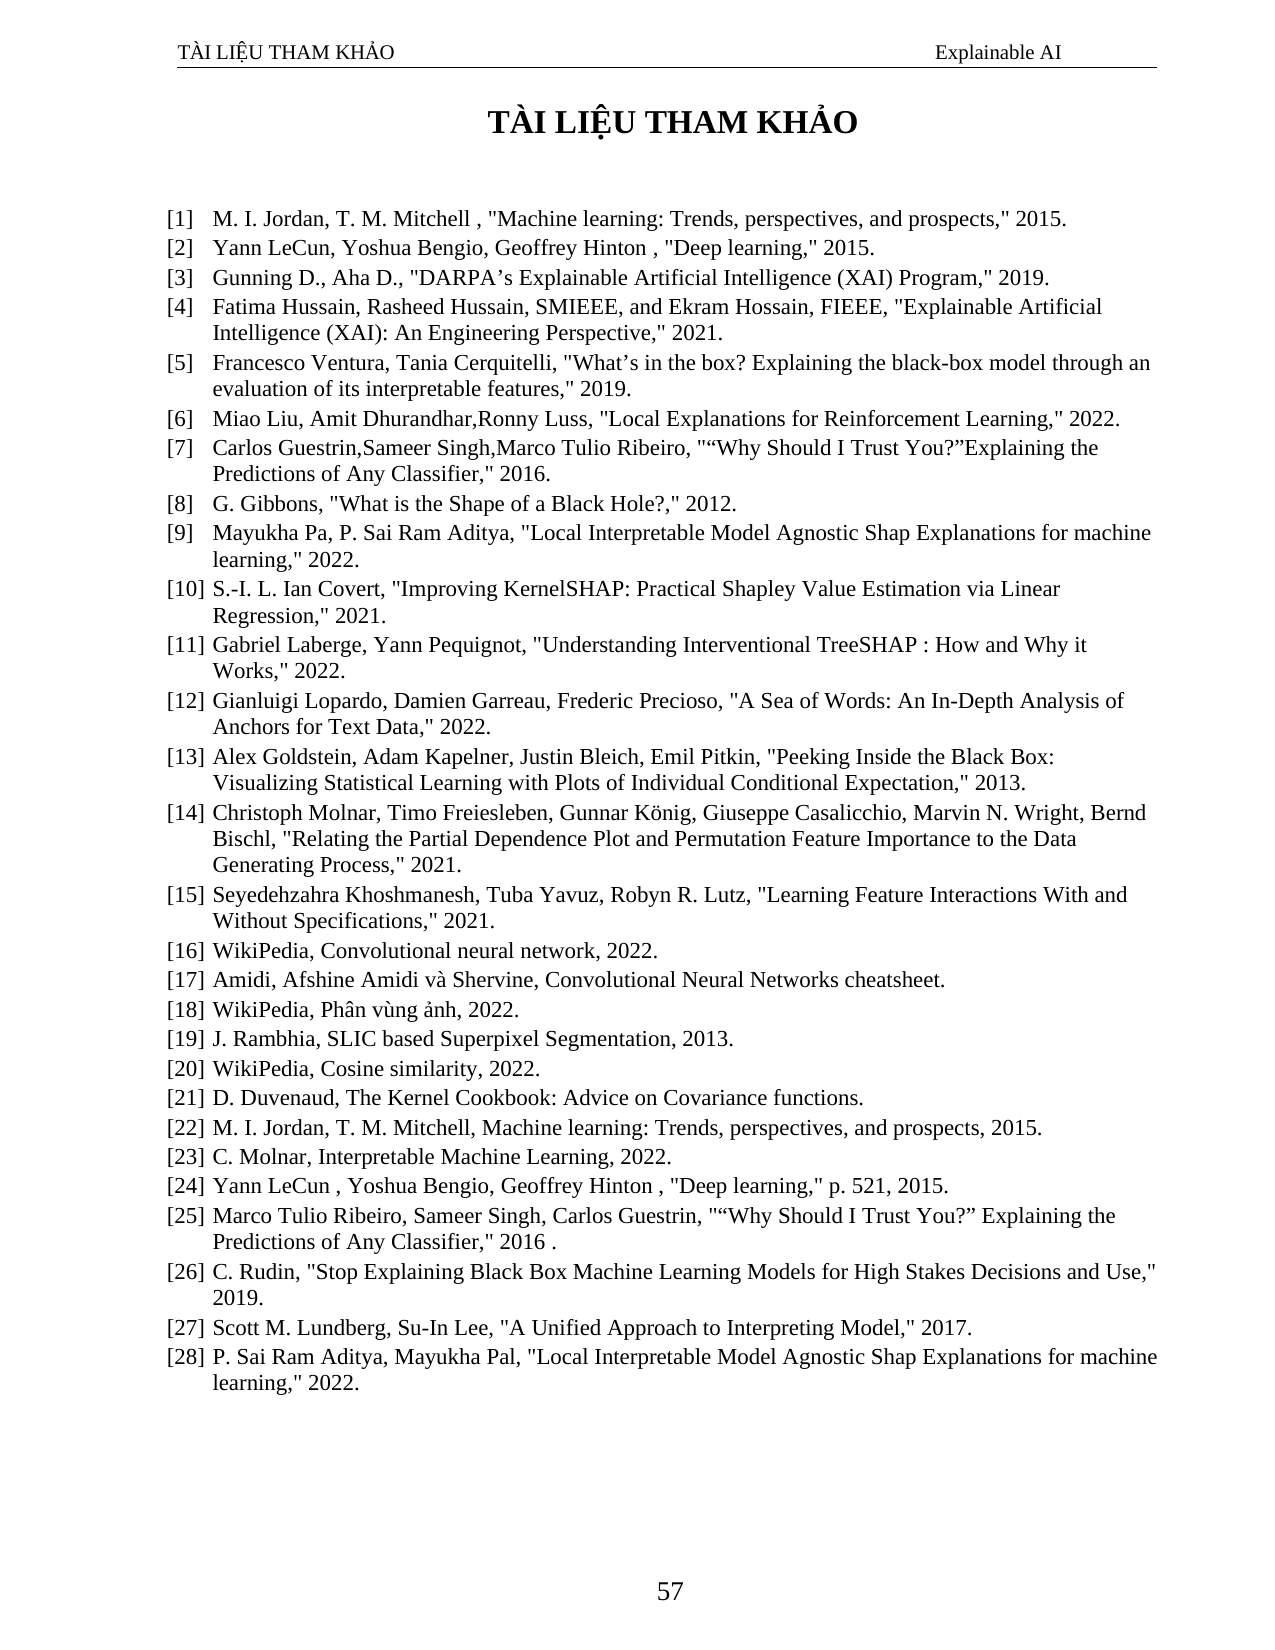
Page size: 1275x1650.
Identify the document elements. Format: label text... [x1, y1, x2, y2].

table_cell G. Gibbons, "What is the Shape of a Black Hole?," 2012. [211, 489, 1167, 518]
table_cell Mayukha Pa, P. Sai Ram Aditya, "Local Interpretable Model Agnostic Shap Explanations for machine learning," 2022. [211, 518, 1167, 574]
table_cell C. Molnar, Interpretable Machine Learning, 2022. [211, 1141, 1167, 1171]
table_cell [6] [165, 403, 211, 433]
table_cell [16] [165, 935, 211, 964]
table_cell [15] [165, 879, 211, 935]
table_cell [14] [165, 797, 211, 879]
table_cell Yann LeCun, Yoshua Bengio, Geoffrey Hinton , "Deep learning," 2015. [211, 233, 1167, 262]
table_cell Carlos Guestrin,Sameer Singh,Marco Tulio Ribeiro, "“Why Should I Trust You?”Explaining the Predictions of Any Classifier," 2016. [211, 433, 1167, 488]
table_cell Gabriel Laberge, Yann Pequignot, "Understanding Interventional TreeSHAP : How and Why it Works," 2022. [211, 630, 1167, 685]
table_cell J. Rambhia, SLIC based Superpixel Segmentation, 2013. [211, 1024, 1167, 1053]
table_cell M. I. Jordan, T. M. Mitchell, Machine learning: Trends, perspectives, and prospects, 2015. [211, 1112, 1167, 1141]
table_cell [23] [165, 1141, 211, 1171]
table_cell [18] [165, 994, 211, 1023]
table_cell [25] [165, 1200, 211, 1256]
table_cell Seyedehzahra Khoshmanesh, Tuba Yavuz, Robyn R. Lutz, "Learning Feature Interactions With and Without Specifications," 2021. [211, 879, 1167, 935]
table_cell Christoph Molnar, Timo Freiesleben, Gunnar König, Giuseppe Casalicchio, Marvin N. Wright, Bernd Bischl, "Relating the Partial Dependence Plot and Permutation Feature Importance to the Data Generating Process," 2021. [211, 797, 1167, 879]
table_cell [2] [165, 233, 211, 262]
table_cell S.-I. L. Ian Covert, "Improving KernelSHAP: Practical Shapley Value Estimation via Linear Regression," 2021. [211, 574, 1167, 629]
table_cell [4] [165, 291, 211, 347]
table_cell [26] [165, 1256, 211, 1312]
table_cell [13] [165, 741, 211, 797]
table_cell [19] [165, 1024, 211, 1053]
table_cell Francesco Ventura, Tania Cerquitelli, "What’s in the box? Explaining the black-box model through an evaluation of its interpretable features," 2019. [211, 347, 1167, 403]
table_cell [11] [165, 630, 211, 685]
table_cell [7] [165, 433, 211, 488]
table_cell [17] [165, 965, 211, 994]
table_header M. I. Jordan, T. M. Mitchell , "Machine learning: Trends, perspectives, and prospects," 2015. [211, 203, 1167, 232]
table_cell WikiPedia, Convolutional neural network, 2022. [211, 935, 1167, 964]
table_cell Scott M. Lundberg, Su-In Lee, "A Unified Approach to Interpreting Model," 2017. [211, 1312, 1167, 1342]
table_cell Gunning D., Aha D., "DARPA’s Explainable Artificial Intelligence (XAI) Program," 2019. [211, 262, 1167, 291]
table_cell Gianluigi Lopardo, Damien Garreau, Frederic Precioso, "A Sea of Words: An In-Depth Analysis of Anchors for Text Data," 2022. [211, 685, 1167, 741]
table_cell D. Duvenaud, The Kernel Cookbook: Advice on Covariance functions. [211, 1083, 1167, 1112]
table_cell [3] [165, 262, 211, 291]
table_cell [28] [165, 1342, 211, 1397]
table_cell [10] [165, 574, 211, 629]
table_cell [24] [165, 1171, 211, 1200]
table_cell [21] [165, 1083, 211, 1112]
table_cell WikiPedia, Cosine similarity, 2022. [211, 1053, 1167, 1082]
table_cell Marco Tulio Ribeiro, Sameer Singh, Carlos Guestrin, "“Why Should I Trust You?” Explaining the Predictions of Any Classifier," 2016 . [211, 1200, 1167, 1256]
table_header [1] [165, 203, 211, 232]
table_cell Yann LeCun , Yoshua Bengio, Geoffrey Hinton , "Deep learning," p. 521, 2015. [211, 1171, 1167, 1200]
table_cell [9] [165, 518, 211, 574]
table_cell [8] [165, 489, 211, 518]
table_cell [20] [165, 1053, 211, 1082]
table_cell [5] [165, 347, 211, 403]
table_cell Amidi, Afshine Amidi và Shervine, Convolutional Neural Networks cheatsheet. [211, 965, 1167, 994]
table_cell C. Rudin, "Stop Explaining Black Box Machine Learning Models for High Stakes Decisions and Use," 2019. [211, 1256, 1167, 1312]
table_cell Fatima Hussain, Rasheed Hussain, SMIEEE, and Ekram Hossain, FIEEE, "Explainable Artificial Intelligence (XAI): An Engineering Perspective," 2021. [211, 291, 1167, 347]
table_cell P. Sai Ram Aditya, Mayukha Pal, "Local Interpretable Model Agnostic Shap Explanations for machine learning," 2022. [211, 1342, 1167, 1397]
table_cell [27] [165, 1312, 211, 1342]
table_cell Miao Liu, Amit Dhurandhar,Ronny Luss, "Local Explanations for Reinforcement Learning," 2022. [211, 403, 1167, 433]
table_cell Alex Goldstein, Adam Kapelner, Justin Bleich, Emil Pitkin, "Peeking Inside the Black Box: Visualizing Statistical Learning with Plots of Individual Conditional Expectation," 2013. [211, 741, 1167, 797]
table_cell [22] [165, 1112, 211, 1141]
table_cell WikiPedia, Phân vùng ảnh, 2022. [211, 994, 1167, 1023]
table_cell [12] [165, 685, 211, 741]
subtitle TÀI LIỆU THAM KHẢO [177, 102, 1169, 140]
